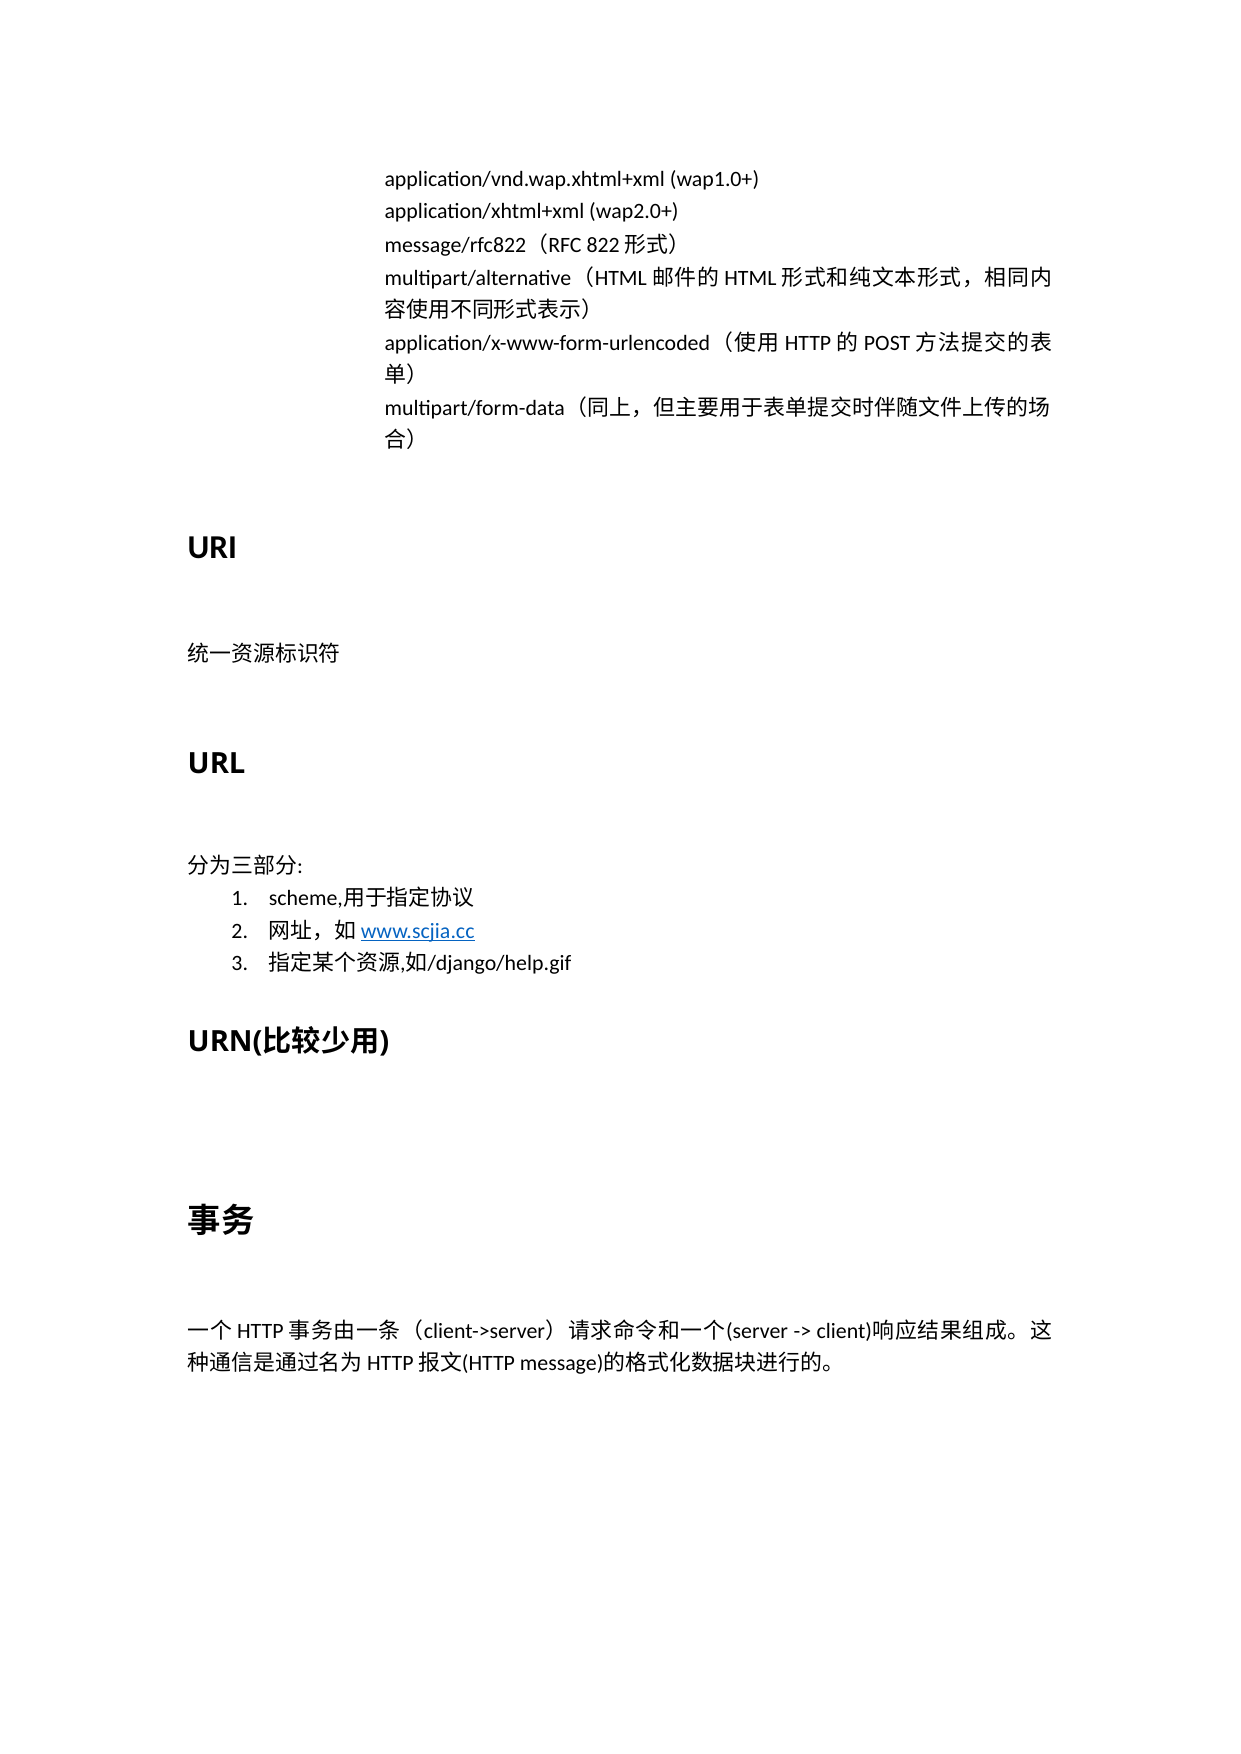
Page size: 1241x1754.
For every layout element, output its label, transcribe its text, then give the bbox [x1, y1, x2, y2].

text application/xhtml+xml (wap2.0+) [384, 194, 1053, 227]
subtitle URL [187, 730, 1053, 795]
list 指定某个资源,如/django/help.gif [231, 945, 1053, 977]
subtitle 事务 [187, 1185, 1053, 1250]
text multipart/alternative（HTML邮件的HTML形式和纯文本形式，相同内容使用不同形式表示） [384, 259, 1053, 324]
list scheme,用于指定协议 [231, 880, 1053, 912]
text multipart/form-data（同上，但主要用于表单提交时伴随文件上传的场合） [384, 389, 1053, 454]
text application/x-www-form-urlencoded（使用HTTP的POST方法提交的表单） [384, 324, 1053, 389]
text 分为三部分: [187, 847, 1053, 880]
text 统一资源标识符 [187, 636, 1053, 668]
text application/vnd.wap.xhtml+xml (wap1.0+) [384, 162, 1053, 194]
subtitle URI [187, 514, 1053, 579]
text message/rfc822（RFC 822形式） [384, 227, 1053, 259]
list 网址，如www.scjia.cc [231, 912, 1053, 945]
subtitle URN(比较少用) [187, 1007, 1053, 1072]
text 一个HTTP事务由一条（client->server）请求命令和一个(server -> client)响应结果组成。这种通信是通过名为HTTP报文(HTTP message)的格式化数据块进行的。 [187, 1312, 1053, 1377]
